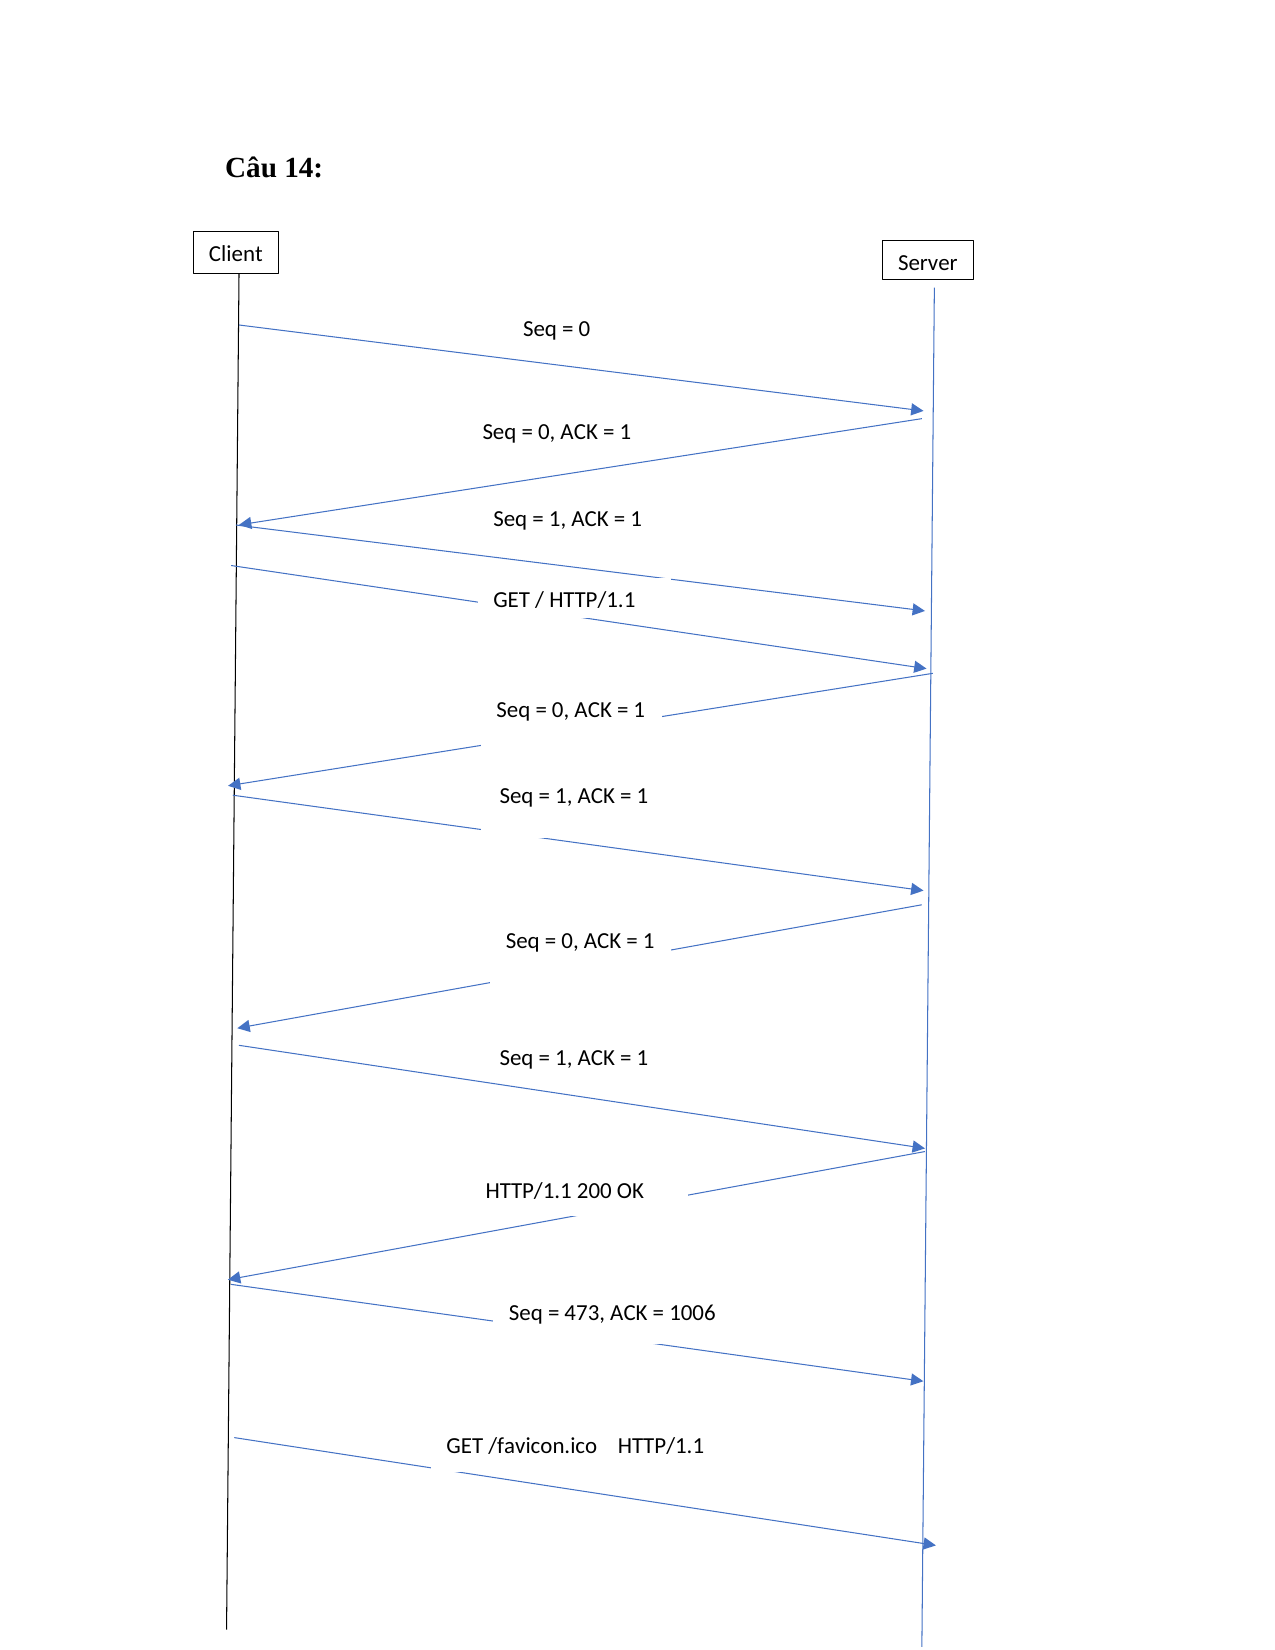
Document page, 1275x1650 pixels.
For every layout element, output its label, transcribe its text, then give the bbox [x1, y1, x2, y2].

text Câu 14: [150, 150, 1125, 183]
